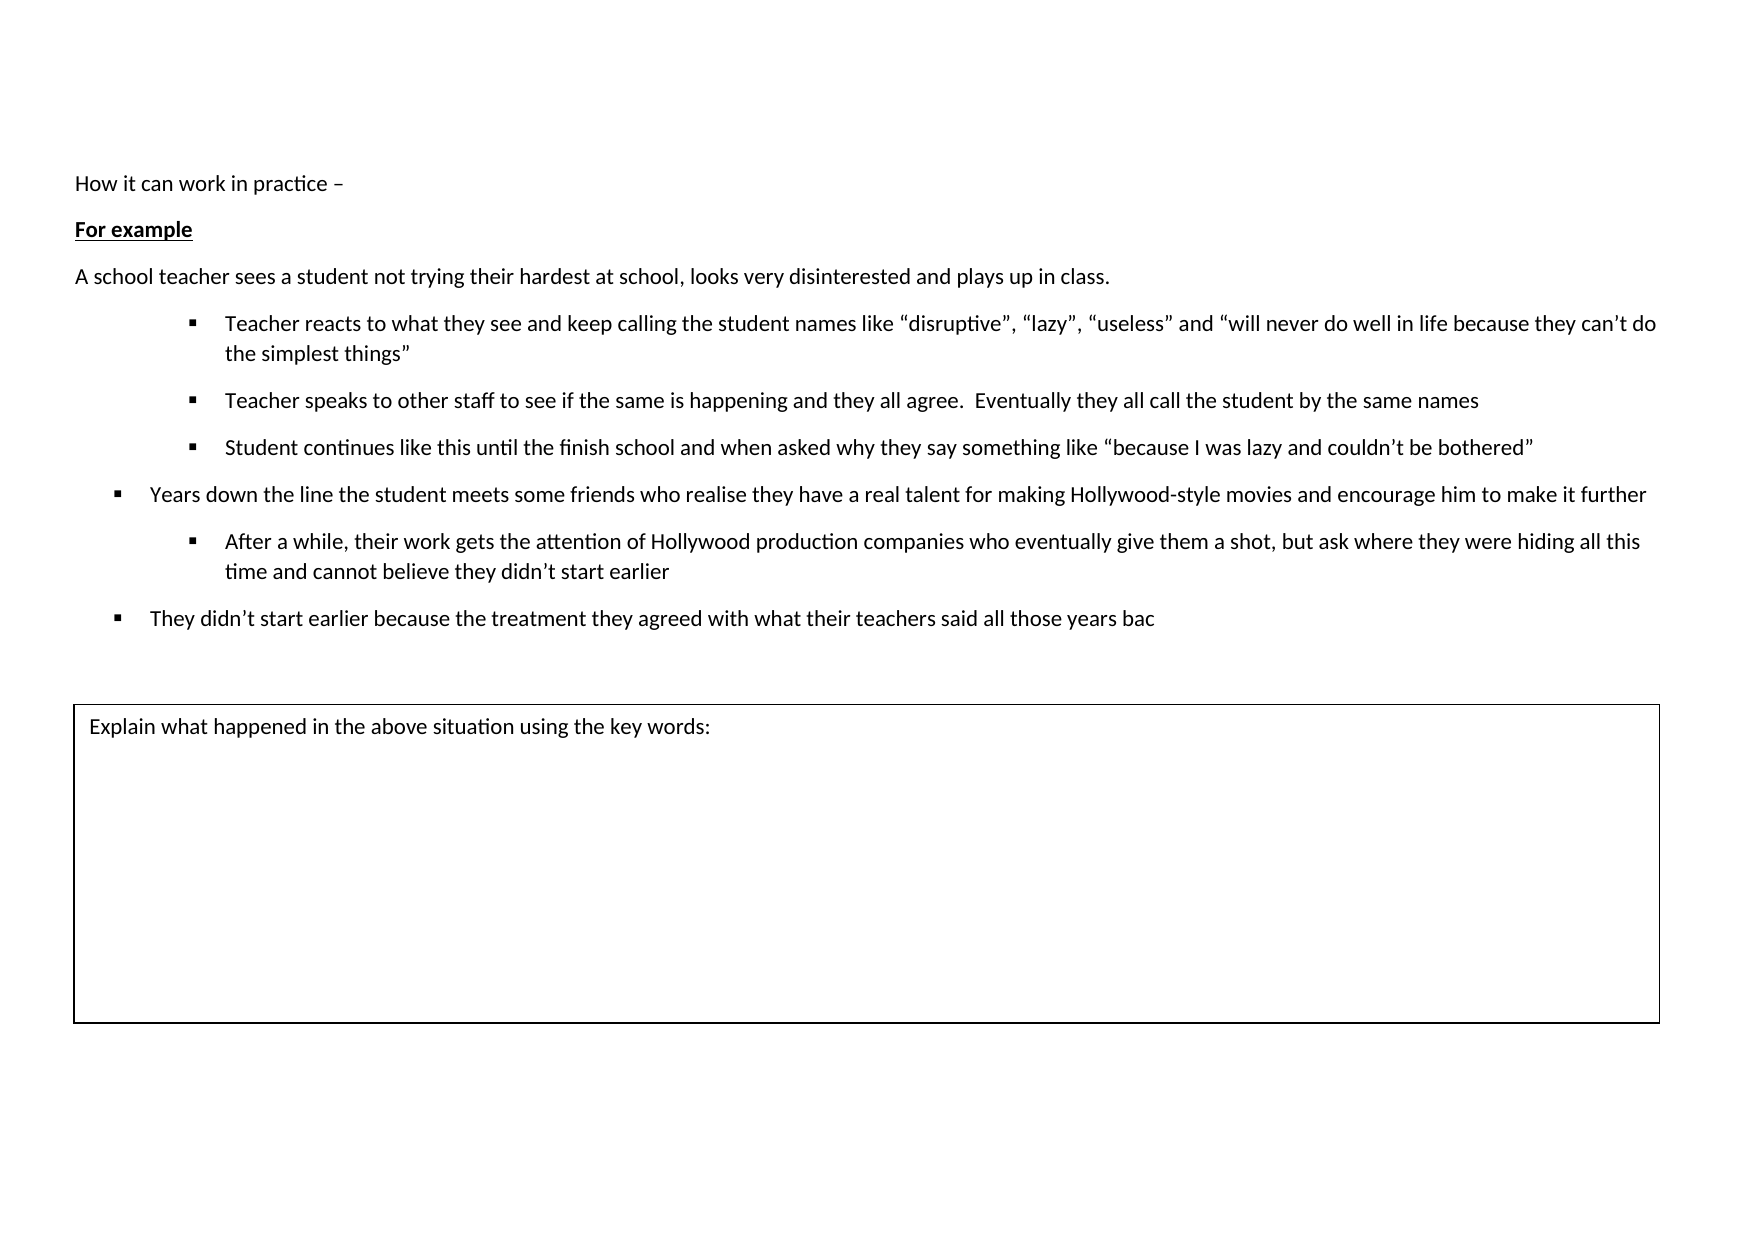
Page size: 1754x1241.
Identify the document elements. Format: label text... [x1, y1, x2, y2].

text For example [75, 216, 1679, 244]
list Student continues like this until the finish school and when asked why they say something like “because I was lazy and couldn’t be bothered” [187, 433, 1679, 461]
list Years down the line the student meets some friends who realise they have a real talent for making Hollywood-style movies and encourage him to make it further [112, 480, 1679, 508]
list They didn’t start earlier because the treatment they agreed with what their teachers said all those years bac [112, 604, 1679, 632]
list Teacher reacts to what they see and keep calling the student names like “disruptive”, “lazy”, “useless” and “will never do well in life because they can’t do the simplest things” [187, 309, 1679, 368]
list Teacher speaks to other staff to see if the same is happening and they all agree. Eventually they all call the student by the same names [187, 386, 1679, 414]
list After a while, their work gets the attention of Hollywood production companies who eventually give them a shot, but ask where they were hiding all this time and cannot believe they didn’t start earlier [187, 527, 1679, 585]
text A school teacher sees a student not trying their hardest at school, looks very disinterested and plays up in class. [75, 262, 1679, 291]
text How it can work in practice – [75, 169, 1679, 197]
